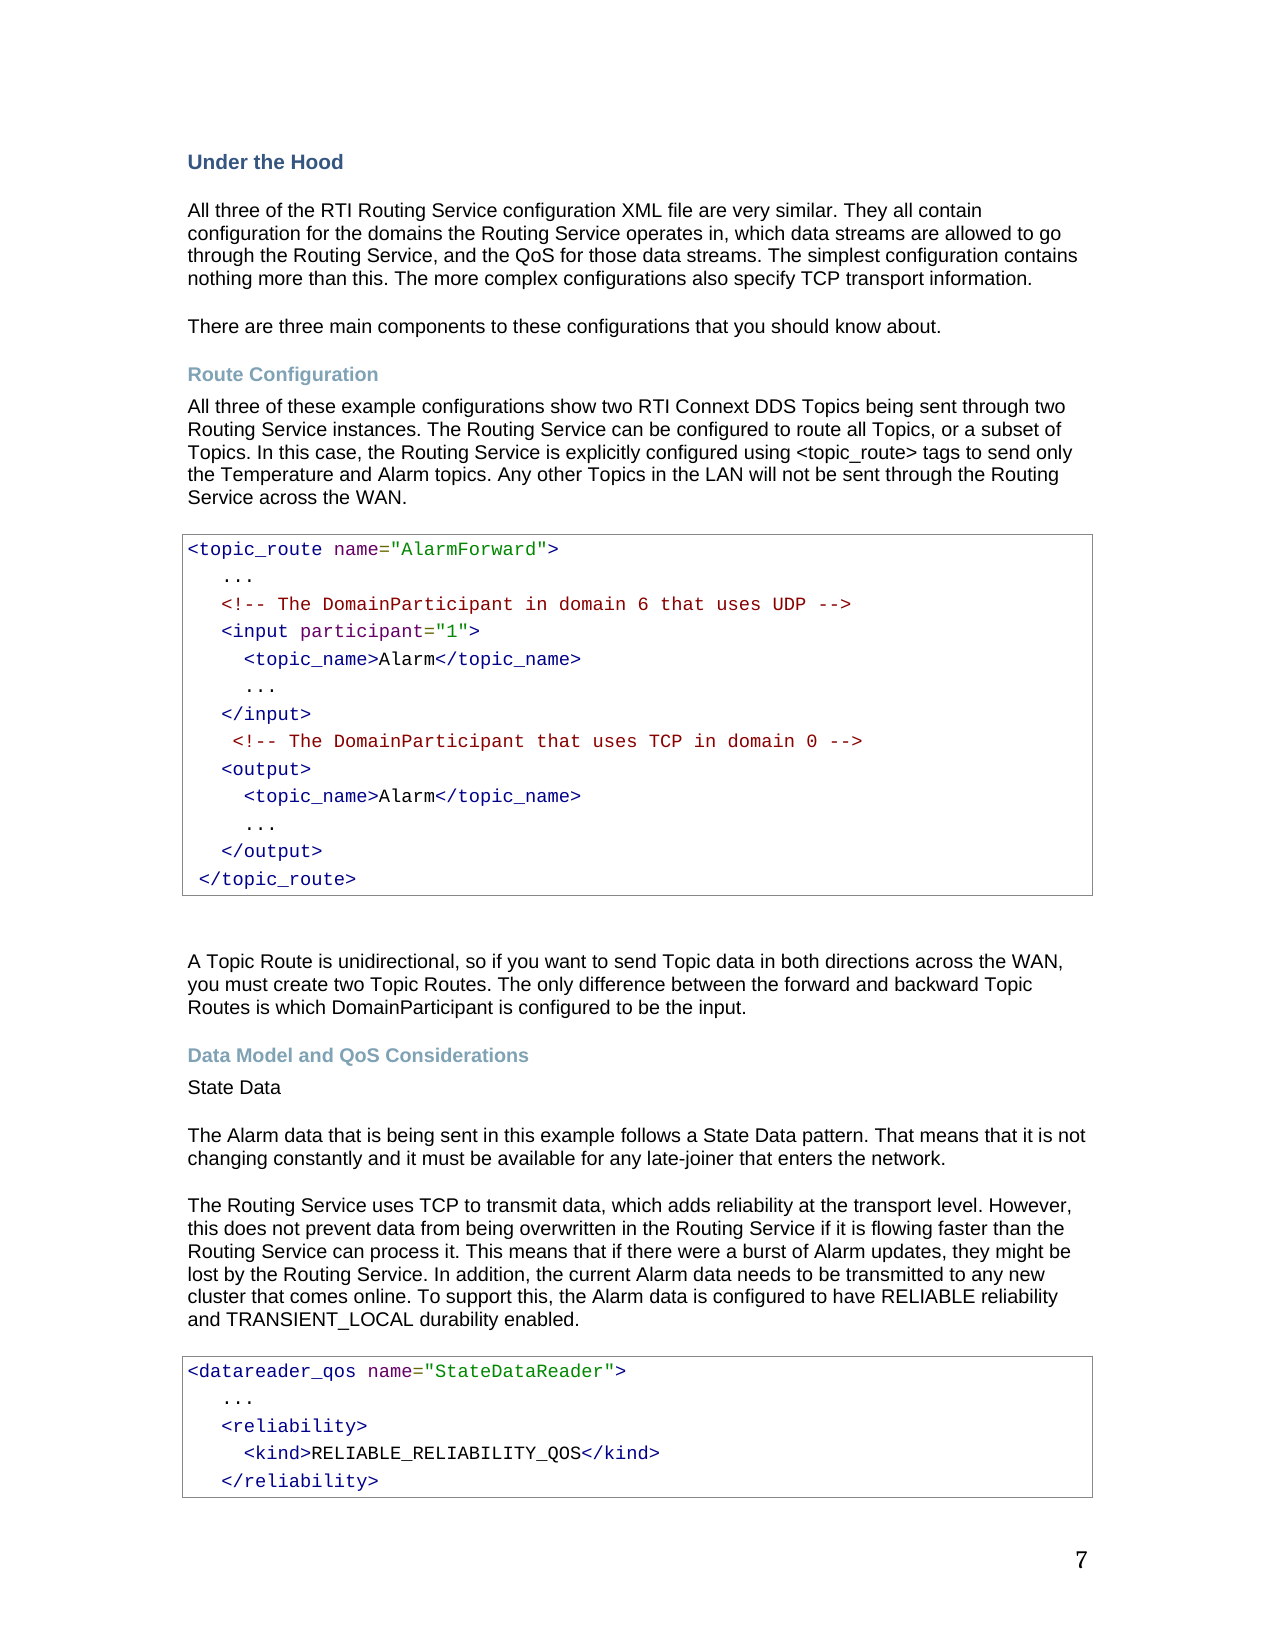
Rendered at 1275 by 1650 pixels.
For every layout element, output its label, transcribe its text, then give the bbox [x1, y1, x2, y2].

text </topic_route> [183, 864, 1092, 895]
text ... [183, 561, 1092, 588]
text There are three main components to these configurations that you should know about. [187, 315, 1087, 337]
text <!-- The DomainParticipant that uses TCP in domain 0 --> [183, 726, 1092, 753]
text </output> [183, 836, 1092, 863]
text </reliability> [183, 1466, 1092, 1497]
text ... [183, 1383, 1092, 1410]
text <kind>RELIABLE_RELIABILITY_QOS</kind> [183, 1438, 1092, 1465]
text <output> [183, 754, 1092, 781]
text All three of the RTI Routing Service configuration XML file are very similar. They all contain configuration for the domains the Routing Service operates in, which data streams are allowed to go through the Routing Service, and the QoS for those data streams. The simplest configuration contains nothing more than this. The more complex configurations also specify TCP transport information. [187, 199, 1087, 290]
text All three of these example configurations show two RTI Connext DDS Topics being sent through two Routing Service instances. The Routing Service can be configured to route all Topics, or a subset of Topics. In this case, the Routing Service is explicitly configured using <topic_route> tags to send only the Temperature and Alarm topics. Any other Topics in the LAN will not be sent through the Routing Service across the WAN. [187, 395, 1087, 509]
text Data Model and QoS Considerations [187, 1043, 1087, 1066]
text <!-- The DomainParticipant in domain 6 that uses UDP --> [183, 589, 1092, 616]
text </input> [183, 699, 1092, 726]
text <datareader_qos name="StateDataReader"> [183, 1357, 1092, 1383]
text <topic_name>Alarm</topic_name> [183, 781, 1092, 808]
text A Topic Route is unidirectional, so if you want to send Topic data in both directions across the WAN, you must create two Topic Routes. The only difference between the forward and backward Topic Routes is which DomainParticipant is configured to be the input. [187, 950, 1087, 1018]
text State Data [187, 1076, 1087, 1099]
text <topic_name>Alarm</topic_name> [183, 644, 1092, 671]
text Under the Hood [187, 150, 1087, 174]
text The Alarm data that is being sent in this example follows a State Data pattern. That means that it is not changing constantly and it must be available for any late-joiner that enters the network. [187, 1124, 1087, 1169]
text <reliability> [183, 1411, 1092, 1438]
text ... [183, 671, 1092, 698]
text <topic_route name="AlarmForward"> [183, 535, 1092, 561]
text Route Configuration [187, 362, 1087, 385]
text <input participant="1"> [183, 616, 1092, 643]
text ... [183, 809, 1092, 836]
text The Routing Service uses TCP to transmit data, which adds reliability at the transport level. However, this does not prevent data from being overwritten in the Routing Service if it is flowing faster than the Routing Service can process it. This means that if there were a burst of Alarm updates, they might be lost by the Routing Service. In addition, the current Alarm data needs to be transmitted to any new cluster that comes online. To support this, the Alarm data is configured to have RELIABLE reliability and TRANSIENT_LOCAL durability enabled. [187, 1194, 1087, 1331]
